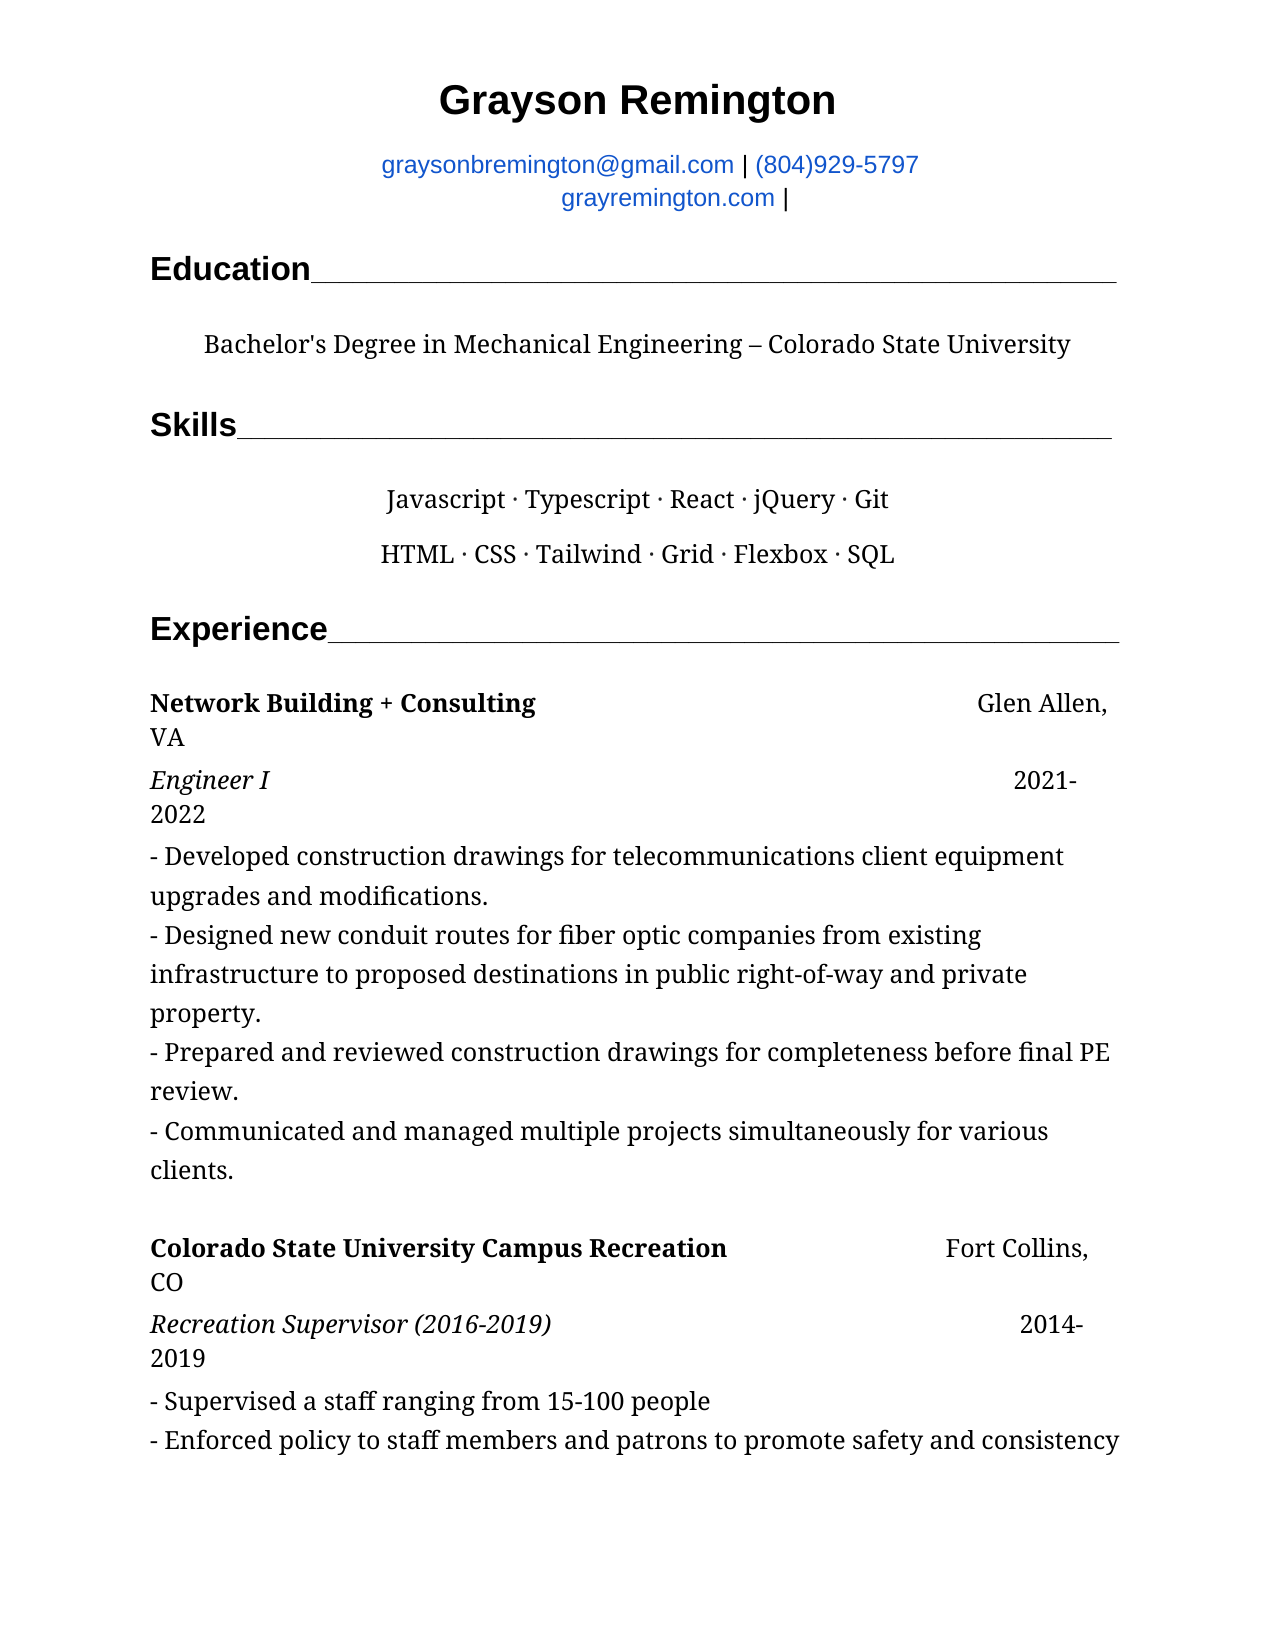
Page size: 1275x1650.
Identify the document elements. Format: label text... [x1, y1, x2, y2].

text Javascript · Typescript · React · jQuery · Git [150, 482, 512, 516]
text Javascript · Typescript · React · jQuery · Git [747, 482, 841, 516]
text Recreation Supervisor (2016-2019) 2014-2019 [150, 1307, 1125, 1375]
text Experience_________________________________________________________ [150, 609, 1125, 647]
text - Prepared and reviewed construction drawings for completeness before final PE review. [150, 1035, 1125, 1108]
text Javascript · Typescript · React · jQuery · Git [848, 482, 1125, 516]
text - Communicated and managed multiple projects simultaneously for various clients. [150, 1113, 1125, 1186]
text HTML · CSS · Tailwind · Grid · Flexbox · SQL [150, 537, 461, 571]
text Colorado State University Campus Recreation Fort Collins, CO [150, 1231, 1125, 1299]
text - Enforced policy to staff members and patrons to promote safety and consistency [150, 1423, 1125, 1457]
text HTML · CSS · Tailwind · Grid · Flexbox · SQL [529, 537, 648, 571]
text Bachelor's Degree in Mechanical Engineering – Colorado State University [150, 326, 1125, 360]
text graysonbremington@gmail.com | (804)929-5797 [150, 150, 1125, 179]
text - Designed new conduit routes for fiber optic companies from existing infrastructure to proposed destinations in public right-of-way and private property. [150, 917, 1125, 1030]
text - Developed construction drawings for telecommunications client equipment upgrades and modifications. [150, 839, 1125, 912]
text - Supervised a staff ranging from 15-100 people [150, 1383, 1125, 1418]
text Education__________________________________________________________ [150, 249, 1125, 287]
text HTML · CSS · Tailwind · Grid · Flexbox · SQL [841, 537, 1125, 571]
text Engineer I 2021-2022 [150, 762, 1125, 831]
text Javascript · Typescript · React · jQuery · Git [518, 482, 657, 516]
text Skills_______________________________________________________________ [150, 404, 1125, 443]
text HTML · CSS · Tailwind · Grid · Flexbox · SQL [727, 537, 834, 571]
text grayremington.com | [150, 183, 1125, 212]
text Network Building + Consulting Glen Allen, VA [150, 686, 1125, 754]
